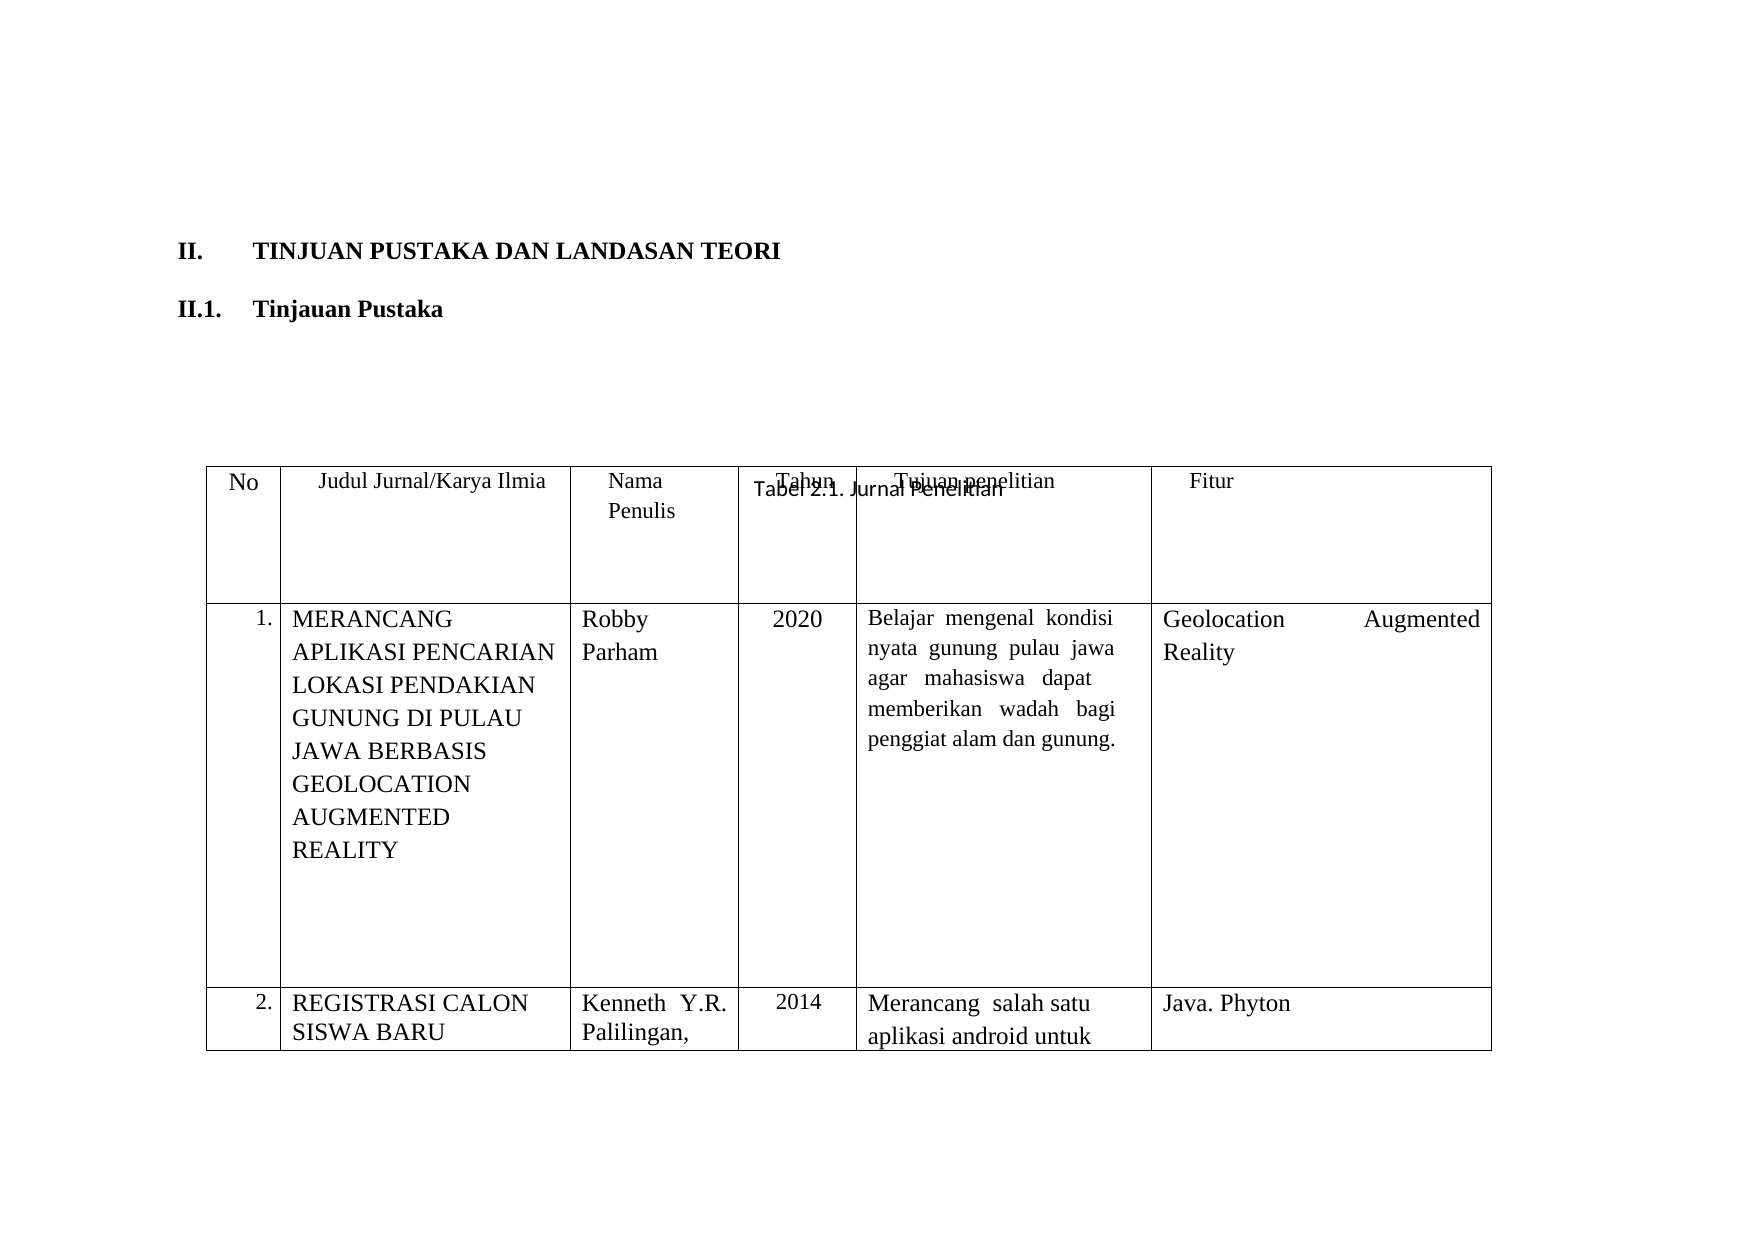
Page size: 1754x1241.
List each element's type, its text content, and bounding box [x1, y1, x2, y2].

table_header Fitur [1152, 467, 1491, 603]
table_cell MERANCANG APLIKASI PENCARIAN LOKASI PENDAKIAN GUNUNG DI PULAU JAWA BERBASIS GEOLOCATION AUGMENTED REALITY [281, 604, 570, 987]
table_cell Robby Parham [571, 604, 738, 987]
table_cell [207, 988, 280, 1049]
table_header Tahun [739, 467, 856, 603]
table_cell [281, 988, 570, 1049]
table_cell Belajar mengenal kondisi nyata gunung pulau jawa agar mahasiswa dapat memberikan wadah bagi penggiat alam dan gunung. [857, 604, 1151, 987]
table_header Judul Jurnal/Karya Ilmia [281, 467, 570, 603]
table_cell Geolocation Augmented Reality [1152, 604, 1491, 987]
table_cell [571, 988, 738, 1049]
list Tinjauan Pustaka [177, 294, 1518, 322]
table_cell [857, 988, 1151, 1049]
table_cell [207, 604, 280, 987]
table_header Tujuan penelitian [857, 467, 1151, 603]
table_cell 2014 [739, 988, 856, 1049]
table_header Nama Penulis [571, 467, 738, 603]
table_cell Java. Phyton [1152, 988, 1491, 1049]
table_header No [207, 467, 280, 603]
list TINJUAN PUSTAKA DAN LANDASAN TEORI [177, 236, 1518, 265]
table_cell 2020 [739, 604, 856, 987]
